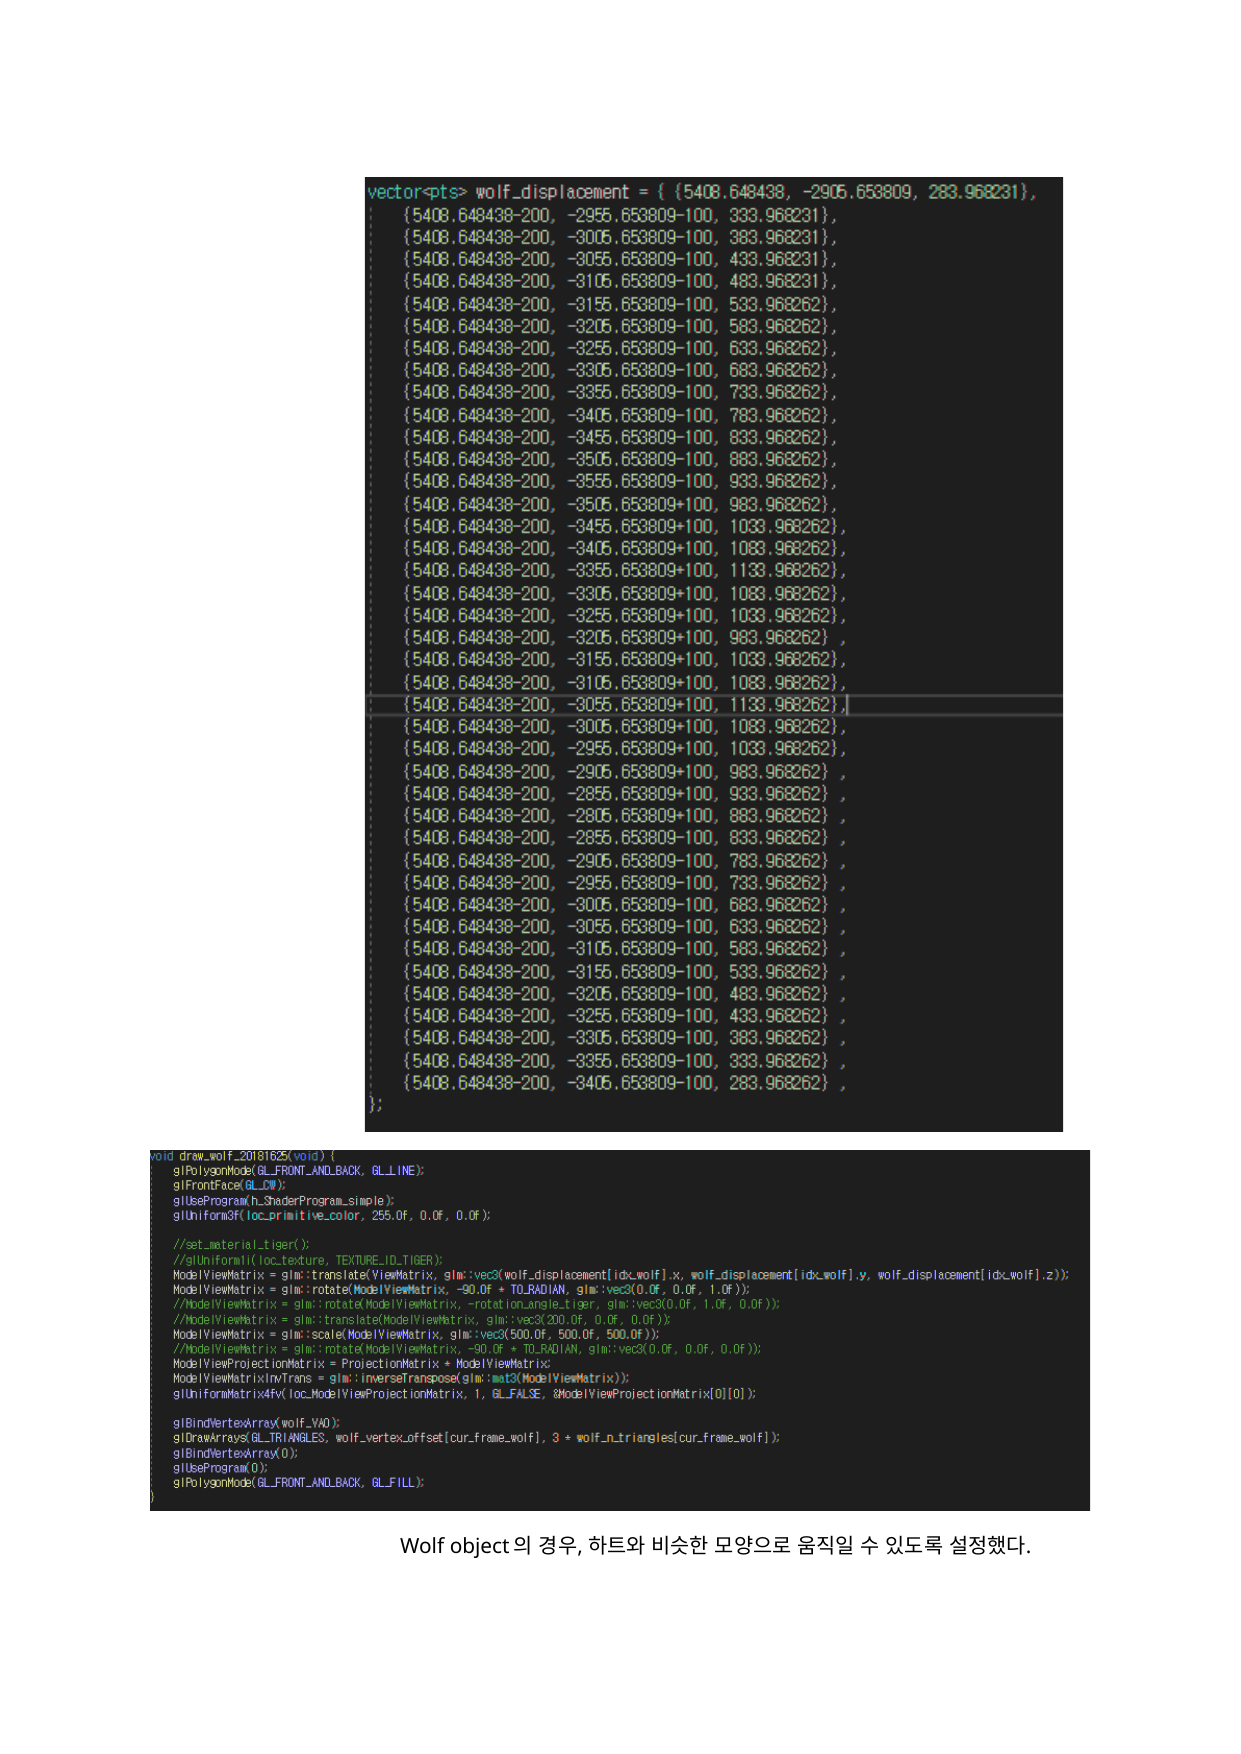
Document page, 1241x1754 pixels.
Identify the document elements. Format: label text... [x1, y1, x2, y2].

list Wolf object의 경우, 하트와 비슷한 모양으로 움직일 수 있도록 설정했다. [400, 1529, 1090, 1560]
picture [364, 177, 1064, 1132]
picture [150, 1150, 1091, 1511]
